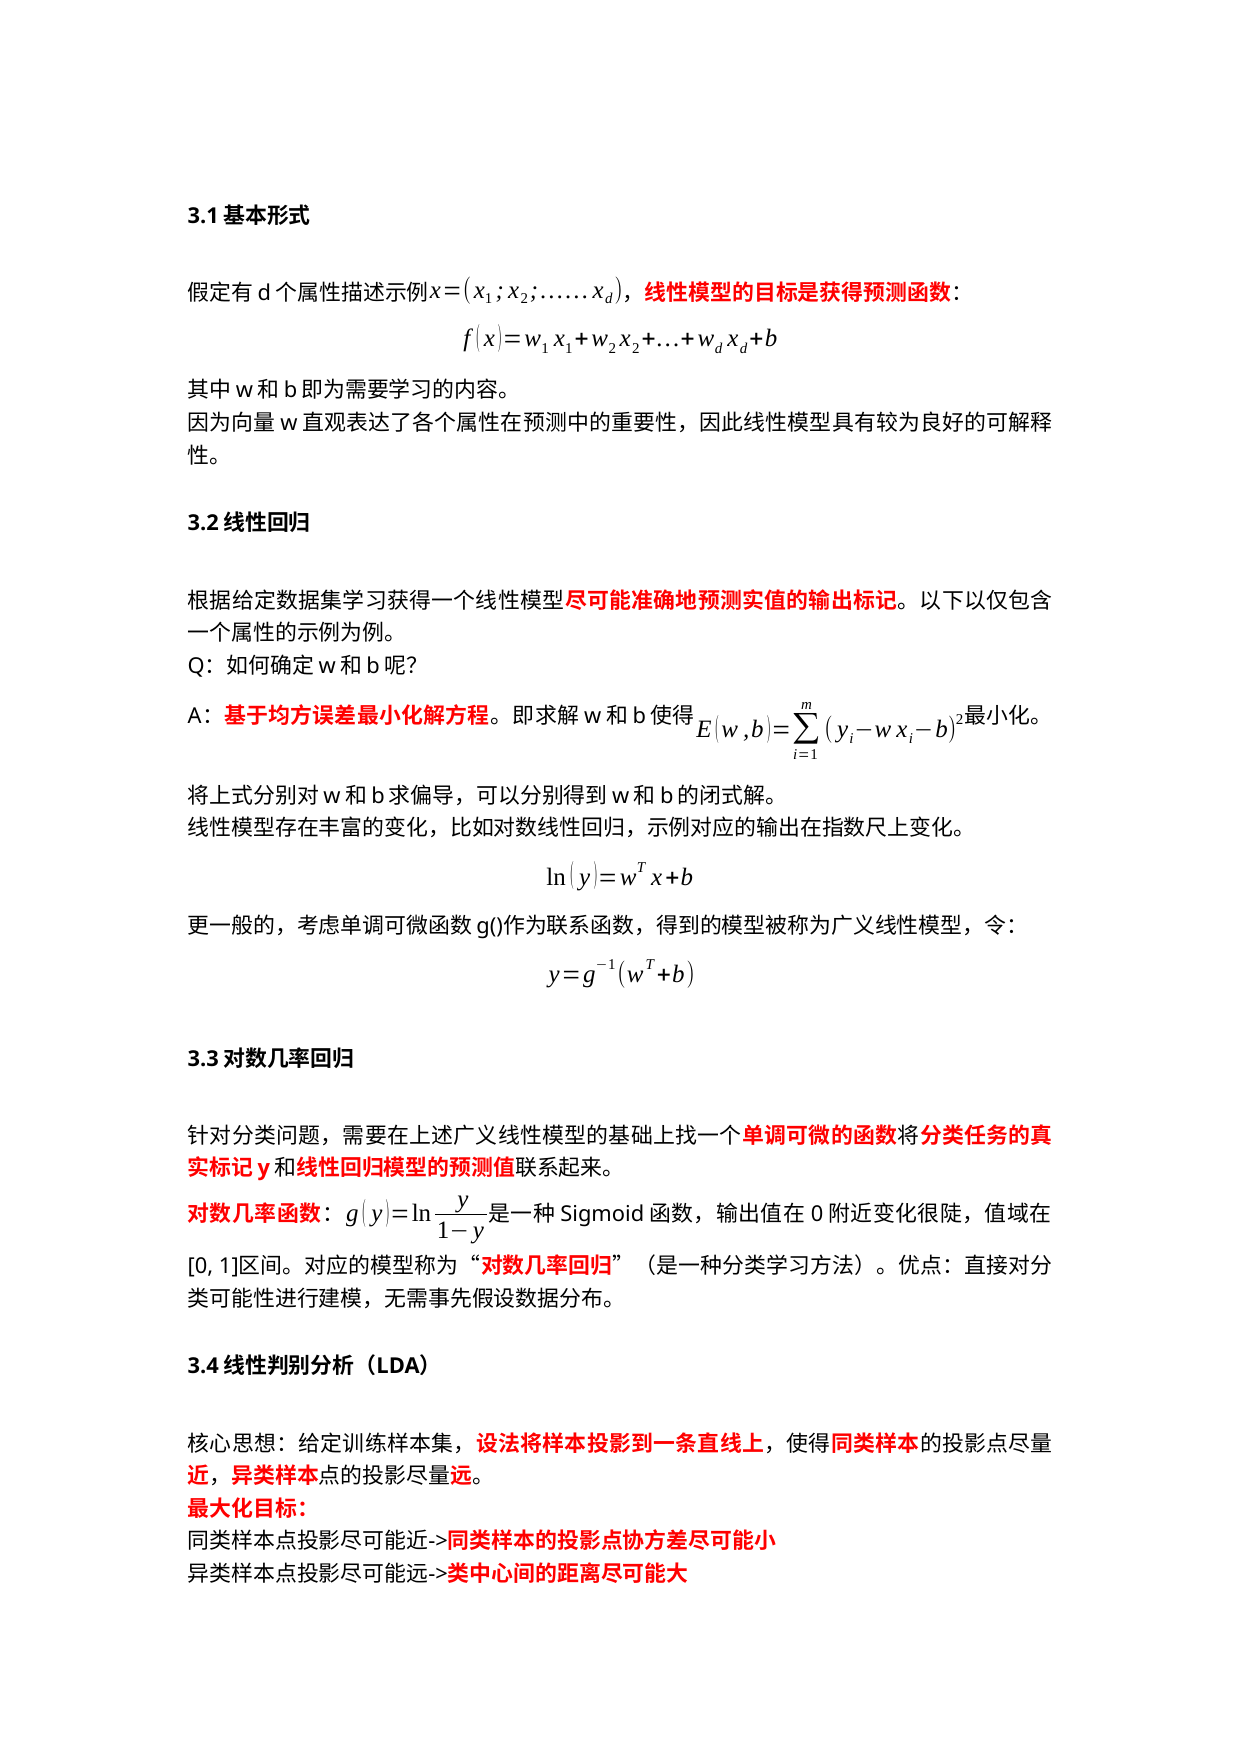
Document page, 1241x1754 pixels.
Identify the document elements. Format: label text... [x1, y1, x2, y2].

text 异类样本点投影尽可能远->类中心间的距离尽可能大 [187, 1555, 1053, 1588]
text 因为向量w直观表达了各个属性在预测中的重要性，因此线性模型具有较为良好的可解释性。 [187, 405, 1053, 470]
text 对数几率函数：是一种Sigmoid函数，输出值在0附近变化很陡，值域在[0, 1]区间。对应的模型称为“对数几率回归”（是一种分类学习方法）。优点：直接对分类可能性进行建模，无需事先假设数据分布。 [187, 1183, 1053, 1313]
text 线性模型存在丰富的变化，比如对数线性回归，示例对应的输出在指数尺上变化。 [187, 810, 1053, 842]
text 更一般的，考虑单调可微函数g()作为联系函数，得到的模型被称为广义线性模型，令： [187, 907, 1053, 940]
text A：基于均方误差最小化解方程。即求解w和b使得最小化。将上式分别对w和b求偏导，可以分别得到w和b的闭式解。 [187, 680, 1053, 810]
text 最大化目标： [187, 1490, 1053, 1523]
subtitle 3.2线性回归 [187, 505, 1053, 538]
text 同类样本点投影尽可能近->同类样本的投影点协方差尽可能小 [187, 1523, 1053, 1555]
text 核心思想：给定训练样本集，设法将样本投影到一条直线上，使得同类样本的投影点尽量近，异类样本点的投影尽量远。 [187, 1425, 1053, 1490]
subtitle 3.4线性判别分析（LDA） [187, 1348, 1053, 1381]
text 针对分类问题，需要在上述广义线性模型的基础上找一个单调可微的函数将分类任务的真实标记y和线性回归模型的预测值联系起来。 [187, 1118, 1053, 1183]
text 根据给定数据集学习获得一个线性模型尽可能准确地预测实值的输出标记。以下以仅包含一个属性的示例为例。 [187, 582, 1053, 647]
text Q：如何确定w和b呢？ [187, 647, 1053, 680]
text 其中w和b即为需要学习的内容。 [187, 372, 1053, 405]
subtitle 3.1基本形式 [187, 197, 1053, 230]
subtitle 3.3对数几率回归 [187, 1040, 1053, 1073]
text 假定有d个属性描述示例，线性模型的目标是获得预测函数： [187, 275, 1053, 307]
